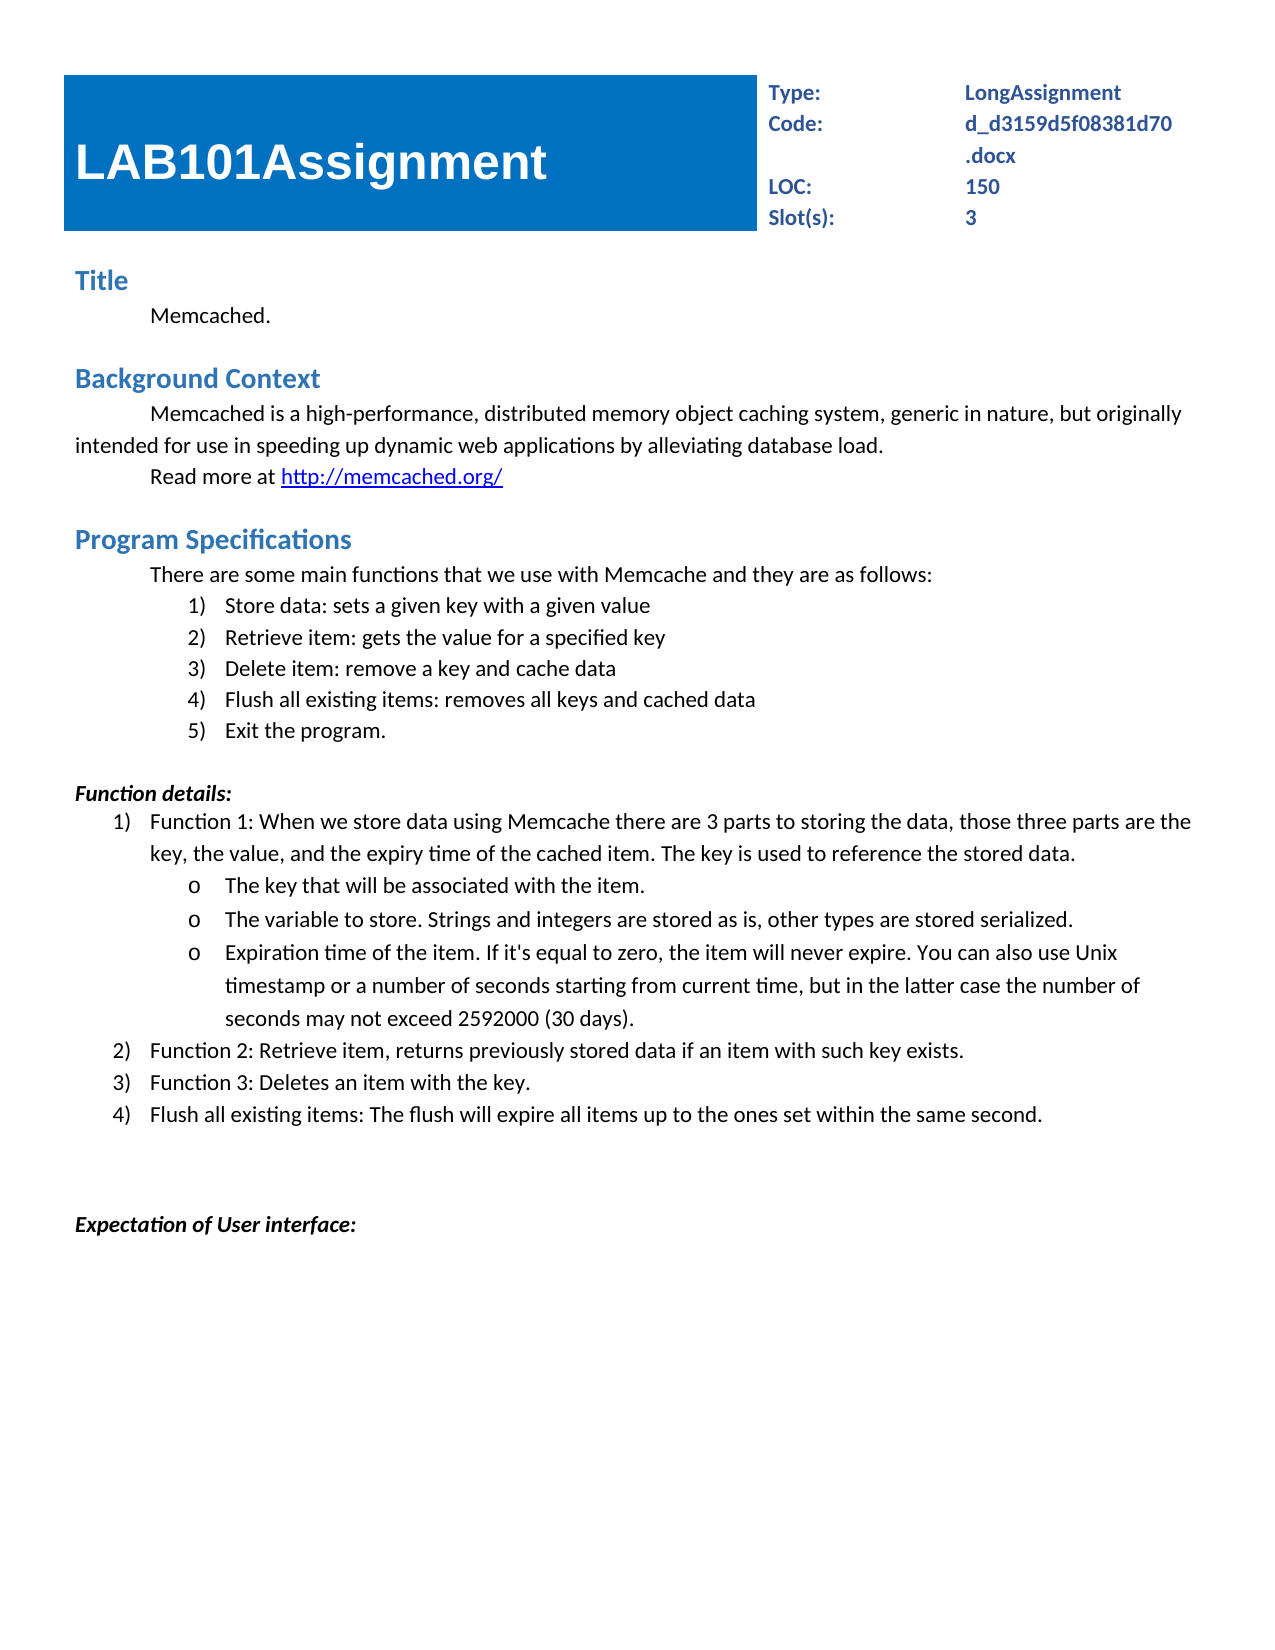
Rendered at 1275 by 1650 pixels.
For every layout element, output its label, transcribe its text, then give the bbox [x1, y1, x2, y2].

table_cell Code: [757, 106, 954, 169]
table_cell 150 [954, 169, 1188, 200]
list Exit the program. [187, 713, 1200, 744]
text Memcached. [75, 298, 1200, 329]
list Flush all existing items: removes all keys and cached data [187, 682, 1200, 713]
table_cell 3 [954, 200, 1188, 231]
list Function 3: Deletes an item with the key. [112, 1068, 1200, 1096]
table_header Type: [757, 75, 954, 106]
table_header LAB101Assignment [64, 75, 757, 231]
list Store data: sets a given key with a given value [187, 588, 1200, 619]
list Expiration time of the item. If it's equal to zero, the item will never expire. You can also use Unix timestamp or a number of seconds starting from current time, but in the latter case the number of seconds may not exceed 2592000 (30 days). [187, 938, 1200, 1032]
table_cell [954, 106, 1188, 169]
list The variable to store. Strings and integers are stored as is, other types are stored serialized. [187, 905, 1200, 934]
text Program Specifications [75, 521, 1200, 557]
list Function 1: When we store data using Memcache there are 3 parts to storing the data, those three parts are the key, the value, and the expiry time of the cached item. The key is used to reference the stored data. [112, 807, 1200, 867]
text There are some main functions that we use with Memcache and they are as follows: [75, 557, 1200, 588]
list Retrieve item: gets the value for a specified key [187, 619, 1200, 651]
list Flush all existing items: The flush will expire all items up to the ones set within the same second. [112, 1100, 1200, 1128]
text Expectation of User interface: [75, 1206, 1200, 1238]
list Delete item: remove a key and cache data [187, 651, 1200, 682]
table_cell Slot(s): [757, 200, 954, 231]
text Title [75, 262, 1200, 298]
text Memcached is a high-performance, distributed memory object caching system, generic in nature, but originally intended for use in speeding up dynamic web applications by alleviating database load. [75, 396, 1200, 459]
text Function details: [75, 776, 1200, 807]
text Background Context [75, 361, 1200, 396]
table_cell LOC: [757, 169, 954, 200]
list The key that will be associated with the item. [187, 871, 1200, 900]
table_header LongAssignment [954, 75, 1188, 106]
list Function 2: Retrieve item, returns previously stored data if an item with such key exists. [112, 1036, 1200, 1064]
text Read more at http://memcached.org/ [75, 459, 1200, 490]
